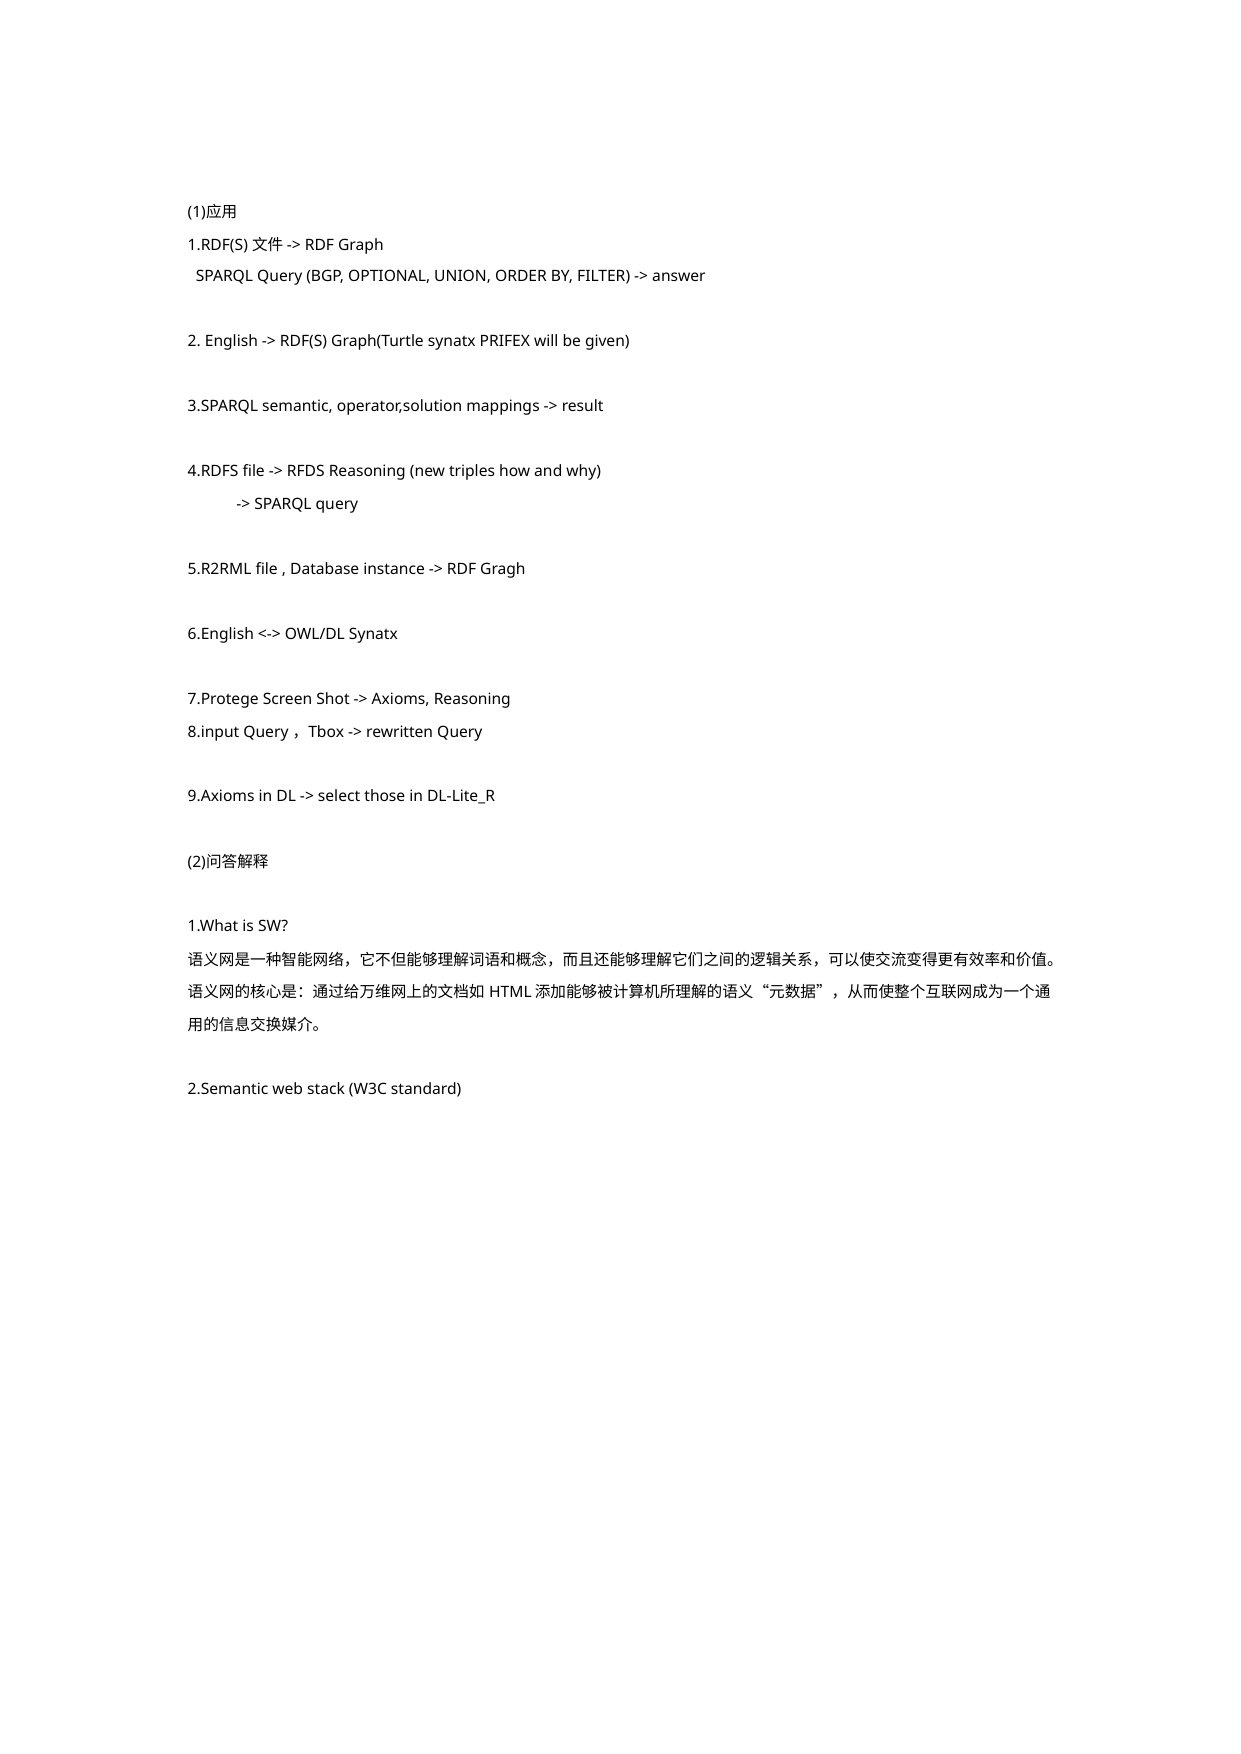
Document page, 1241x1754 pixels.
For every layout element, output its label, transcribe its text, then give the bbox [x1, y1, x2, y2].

text 9.Axioms in DL -> select those in DL-Lite_R [187, 779, 1053, 812]
text 7.Protege Screen Shot -> Axioms, Reasoning [187, 682, 1053, 714]
text 1.RDF(S) 文件 -> RDF Graph [187, 227, 1053, 259]
text 3.SPARQL semantic, operator,solution mappings -> result [187, 389, 1053, 422]
text SPARQL Query (BGP, OPTIONAL, UNION, ORDER BY, FILTER) -> answer [187, 259, 1053, 292]
text 6.English <-> OWL/DL Synatx [187, 617, 1053, 649]
text 1.What is SW? [187, 909, 1053, 942]
text 语义网的核心是：通过给万维网上的文档如HTML添加能够被计算机所理解的语义“元数据”，从而使整个互联网成为一个通用的信息交换媒介。 [187, 974, 1053, 1039]
text 语义网是一种智能网络，它不但能够理解词语和概念，而且还能够理解它们之间的逻辑关系，可以使交流变得更有效率和价值。 [187, 942, 1053, 974]
list Semantic web stack (W3C standard) [187, 1072, 1053, 1104]
text 8.input Query ，Tbox -> rewritten Query [187, 714, 1053, 747]
text 4.RDFS file -> RFDS Reasoning (new triples how and why) [187, 454, 1053, 487]
text 5.R2RML file , Database instance -> RDF Gragh [187, 552, 1053, 584]
text (2)问答解释 [187, 844, 1053, 877]
text 2. English -> RDF(S) Graph(Turtle synatx PRIFEX will be given) [187, 324, 1053, 357]
text (1)应用 [187, 194, 1053, 227]
text -> SPARQL query [187, 487, 1053, 519]
